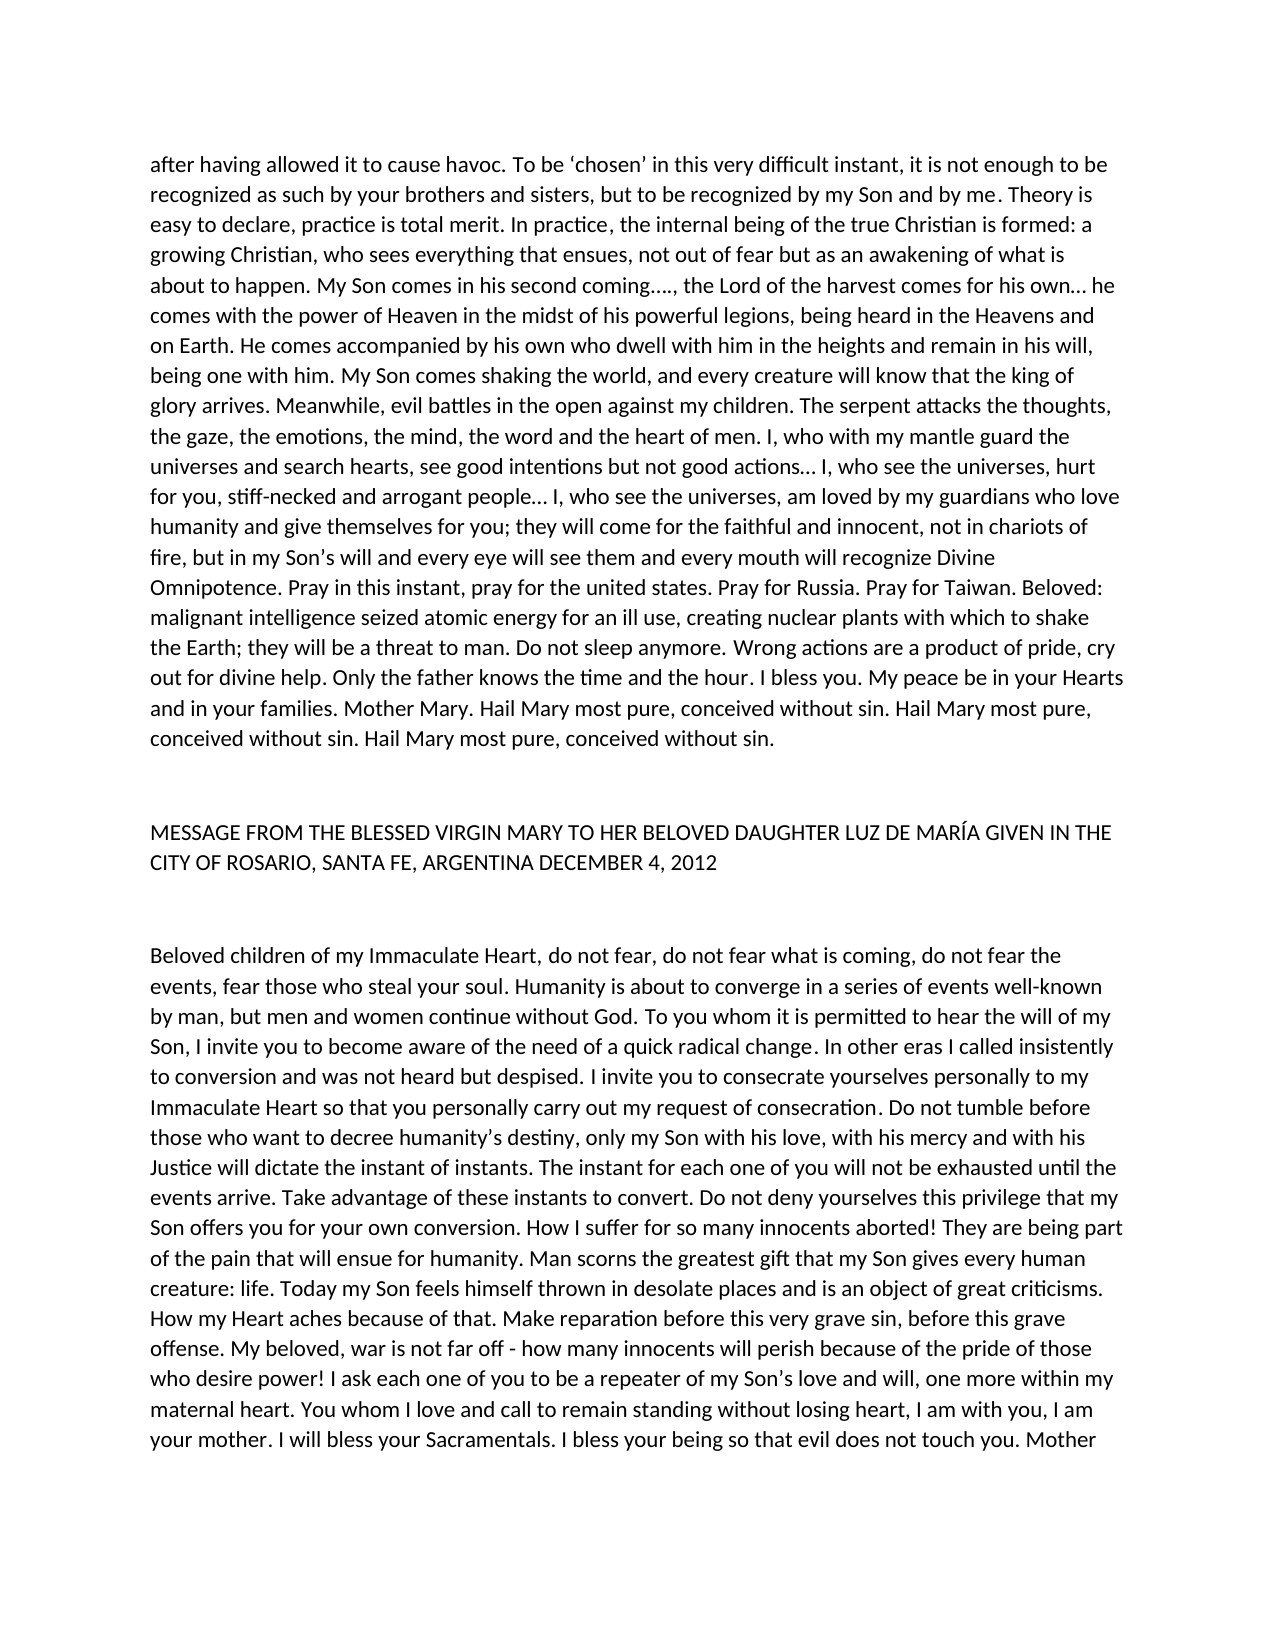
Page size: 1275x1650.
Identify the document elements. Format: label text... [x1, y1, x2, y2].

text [150, 942, 1125, 1453]
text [150, 150, 1125, 752]
text MESSAGE FROM THE BLESSED VIRGIN MARY TO HER BELOVED DAUGHTER LUZ DE MARÍA GIVEN IN THE CITY OF ROSARIO, SANTA FE, ARGENTINA DECEMBER 4, 2012 [150, 818, 1125, 876]
